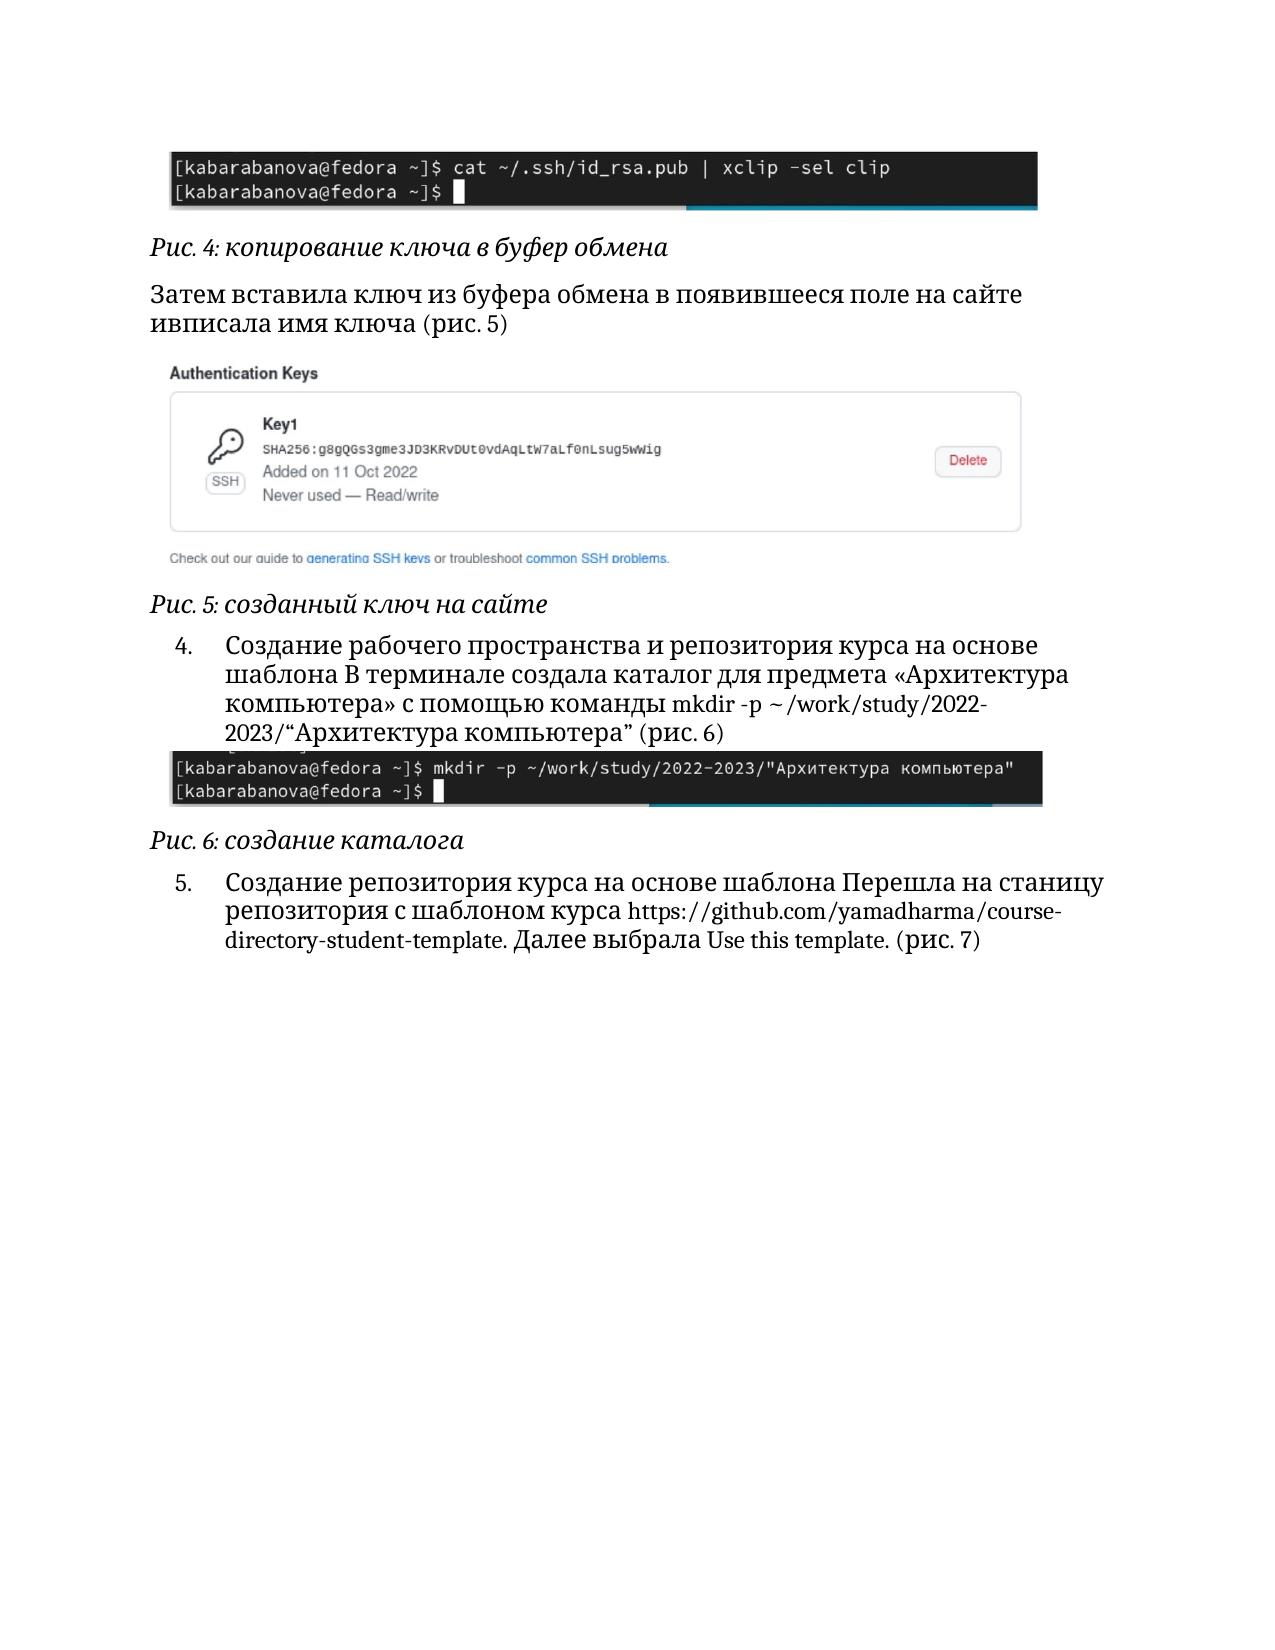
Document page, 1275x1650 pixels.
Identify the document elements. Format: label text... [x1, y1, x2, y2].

picture [168, 357, 1044, 571]
picture [168, 150, 1044, 213]
text Затем вставила ключ из буфера обмена в появившееся поле на сайте ивписала имя ключа (рис. 5) [150, 281, 1125, 339]
text Рис. 4: копирование ключа в буфер обмена [150, 234, 1125, 262]
picture [168, 751, 1044, 807]
list Создание репозитория курса на основе шаблона Перешла на станицу репозитория с шаблоном курса https://github.com/yamadharma/course-directory-student-template. Далее выбрала Use this template. (рис. 7) [175, 868, 1125, 955]
text Рис. 6: создание каталога [150, 827, 1125, 856]
text Рис. 5: созданный ключ на сайте [150, 591, 1125, 620]
list Создание рабочего пространства и репозитория курса на основе шаблона В терминале создала каталог для предмета «Архитектура компьютера» с помощью команды mkdir -p ~/work/study/2022-2023/“Архитектура компьютера” (рис. 6) [175, 632, 1125, 747]
